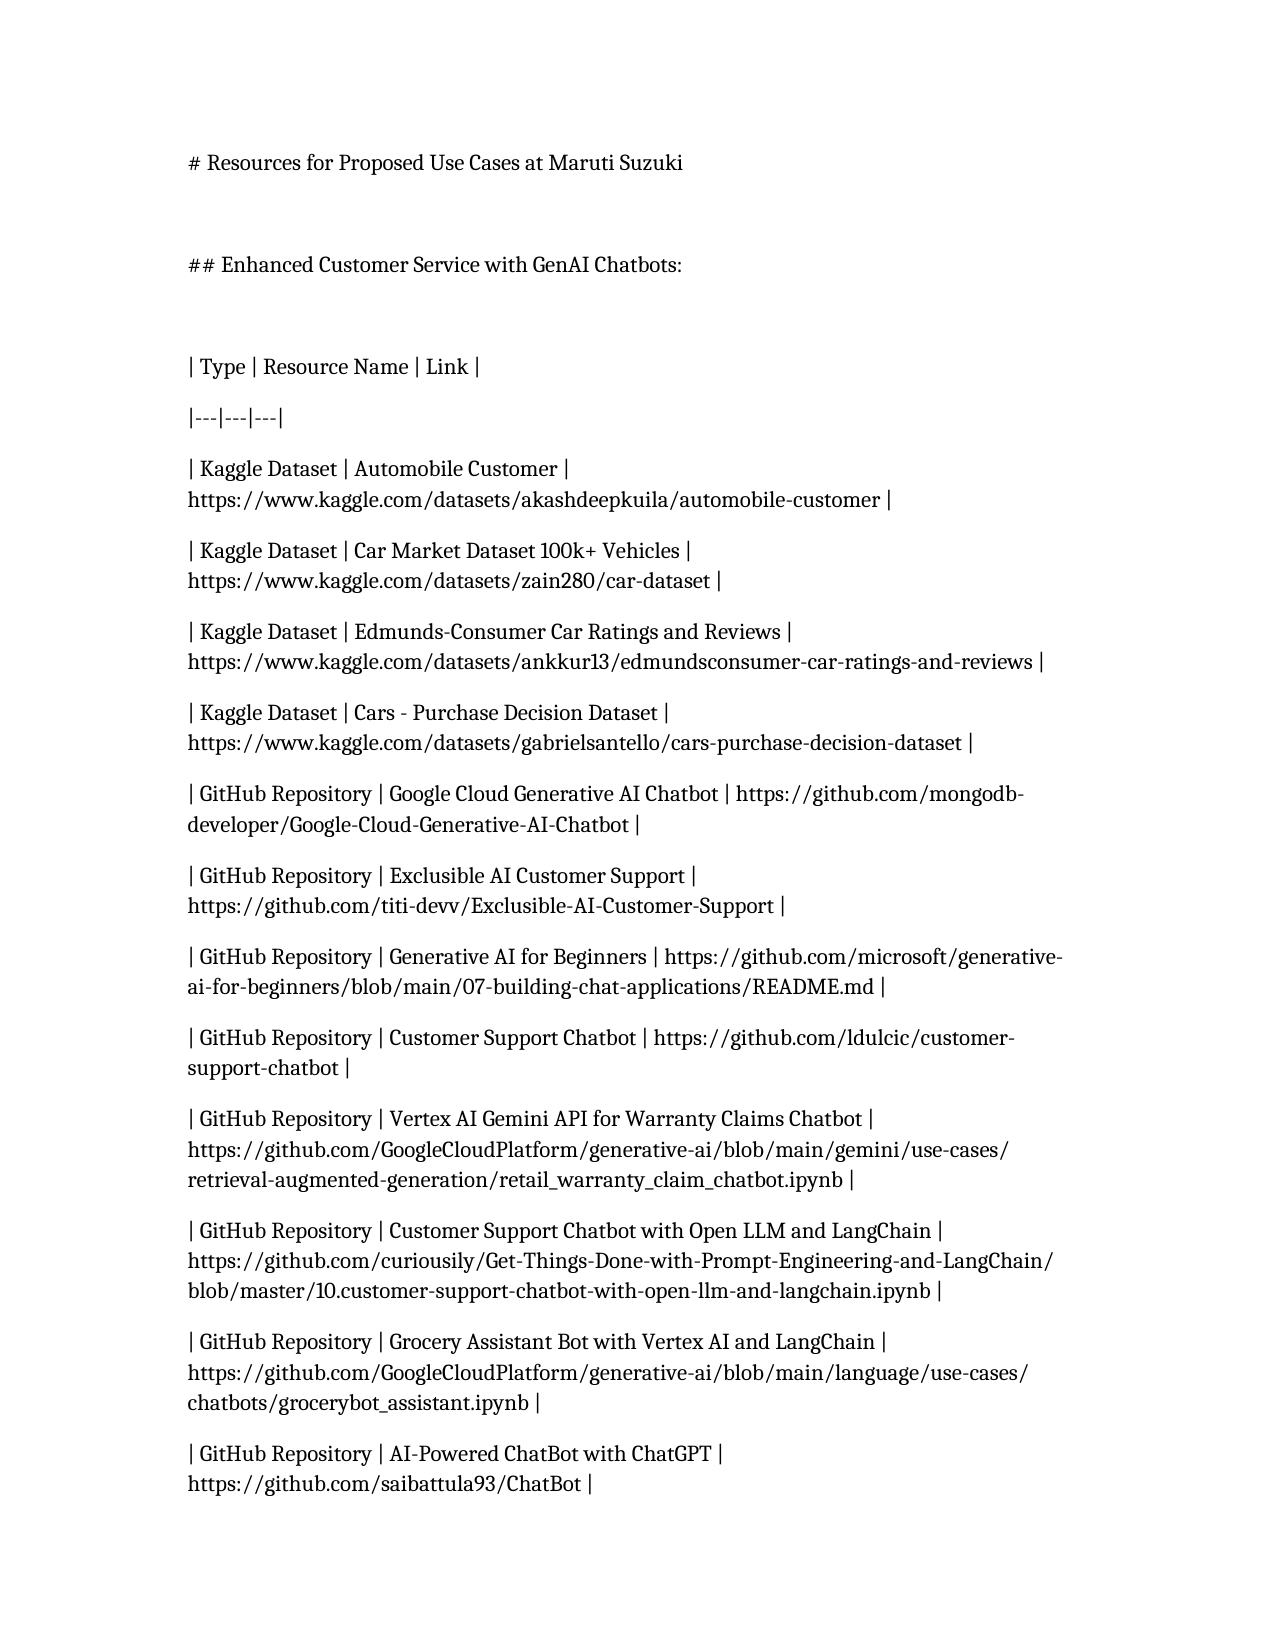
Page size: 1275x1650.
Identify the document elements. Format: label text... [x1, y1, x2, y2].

text | GitHub Repository | Grocery Assistant Bot with Vertex AI and LangChain | https://github.com/GoogleCloudPlatform/generative-ai/blob/main/language/use-cases/chatbots/grocerybot_assistant.ipynb | [187, 1329, 1087, 1416]
text | Kaggle Dataset | Cars - Purchase Decision Dataset | https://www.kaggle.com/datasets/gabrielsantello/cars-purchase-decision-dataset | [187, 700, 1087, 757]
text | Kaggle Dataset | Edmunds-Consumer Car Ratings and Reviews | https://www.kaggle.com/datasets/ankkur13/edmundsconsumer-car-ratings-and-reviews | [187, 619, 1087, 675]
text ## Enhanced Customer Service with GenAI Chatbots: [187, 252, 1087, 278]
text | GitHub Repository | Generative AI for Beginners | https://github.com/microsoft/generative-ai-for-beginners/blob/main/07-building-chat-applications/README.md | [187, 944, 1087, 1000]
text | GitHub Repository | Google Cloud Generative AI Chatbot | https://github.com/mongodb-developer/Google-Cloud-Generative-AI-Chatbot | [187, 781, 1087, 838]
text | GitHub Repository | Customer Support Chatbot | https://github.com/ldulcic/customer-support-chatbot | [187, 1025, 1087, 1082]
text # Resources for Proposed Use Cases at Maruti Suzuki [187, 150, 1087, 176]
text | GitHub Repository | Exclusible AI Customer Support | https://github.com/titi-devv/Exclusible-AI-Customer-Support | [187, 862, 1087, 919]
text | GitHub Repository | Customer Support Chatbot with Open LLM and LangChain | https://github.com/curiousily/Get-Things-Done-with-Prompt-Engineering-and-LangChain/blob/master/10.customer-support-chatbot-with-open-llm-and-langchain.ipynb | [187, 1218, 1087, 1304]
text | GitHub Repository | AI-Powered ChatBot with ChatGPT | https://github.com/saibattula93/ChatBot | [187, 1441, 1087, 1497]
text | GitHub Repository | Vertex AI Gemini API for Warranty Claims Chatbot | https://github.com/GoogleCloudPlatform/generative-ai/blob/main/gemini/use-cases/retrieval-augmented-generation/retail_warranty_claim_chatbot.ipynb | [187, 1106, 1087, 1193]
text | Kaggle Dataset | Automobile Customer | https://www.kaggle.com/datasets/akashdeepkuila/automobile-customer | [187, 456, 1087, 513]
text |---|---|---| [187, 405, 1087, 432]
text | Kaggle Dataset | Car Market Dataset 100k+ Vehicles | https://www.kaggle.com/datasets/zain280/car-dataset | [187, 537, 1087, 594]
text | Type | Resource Name | Link | [187, 354, 1087, 381]
